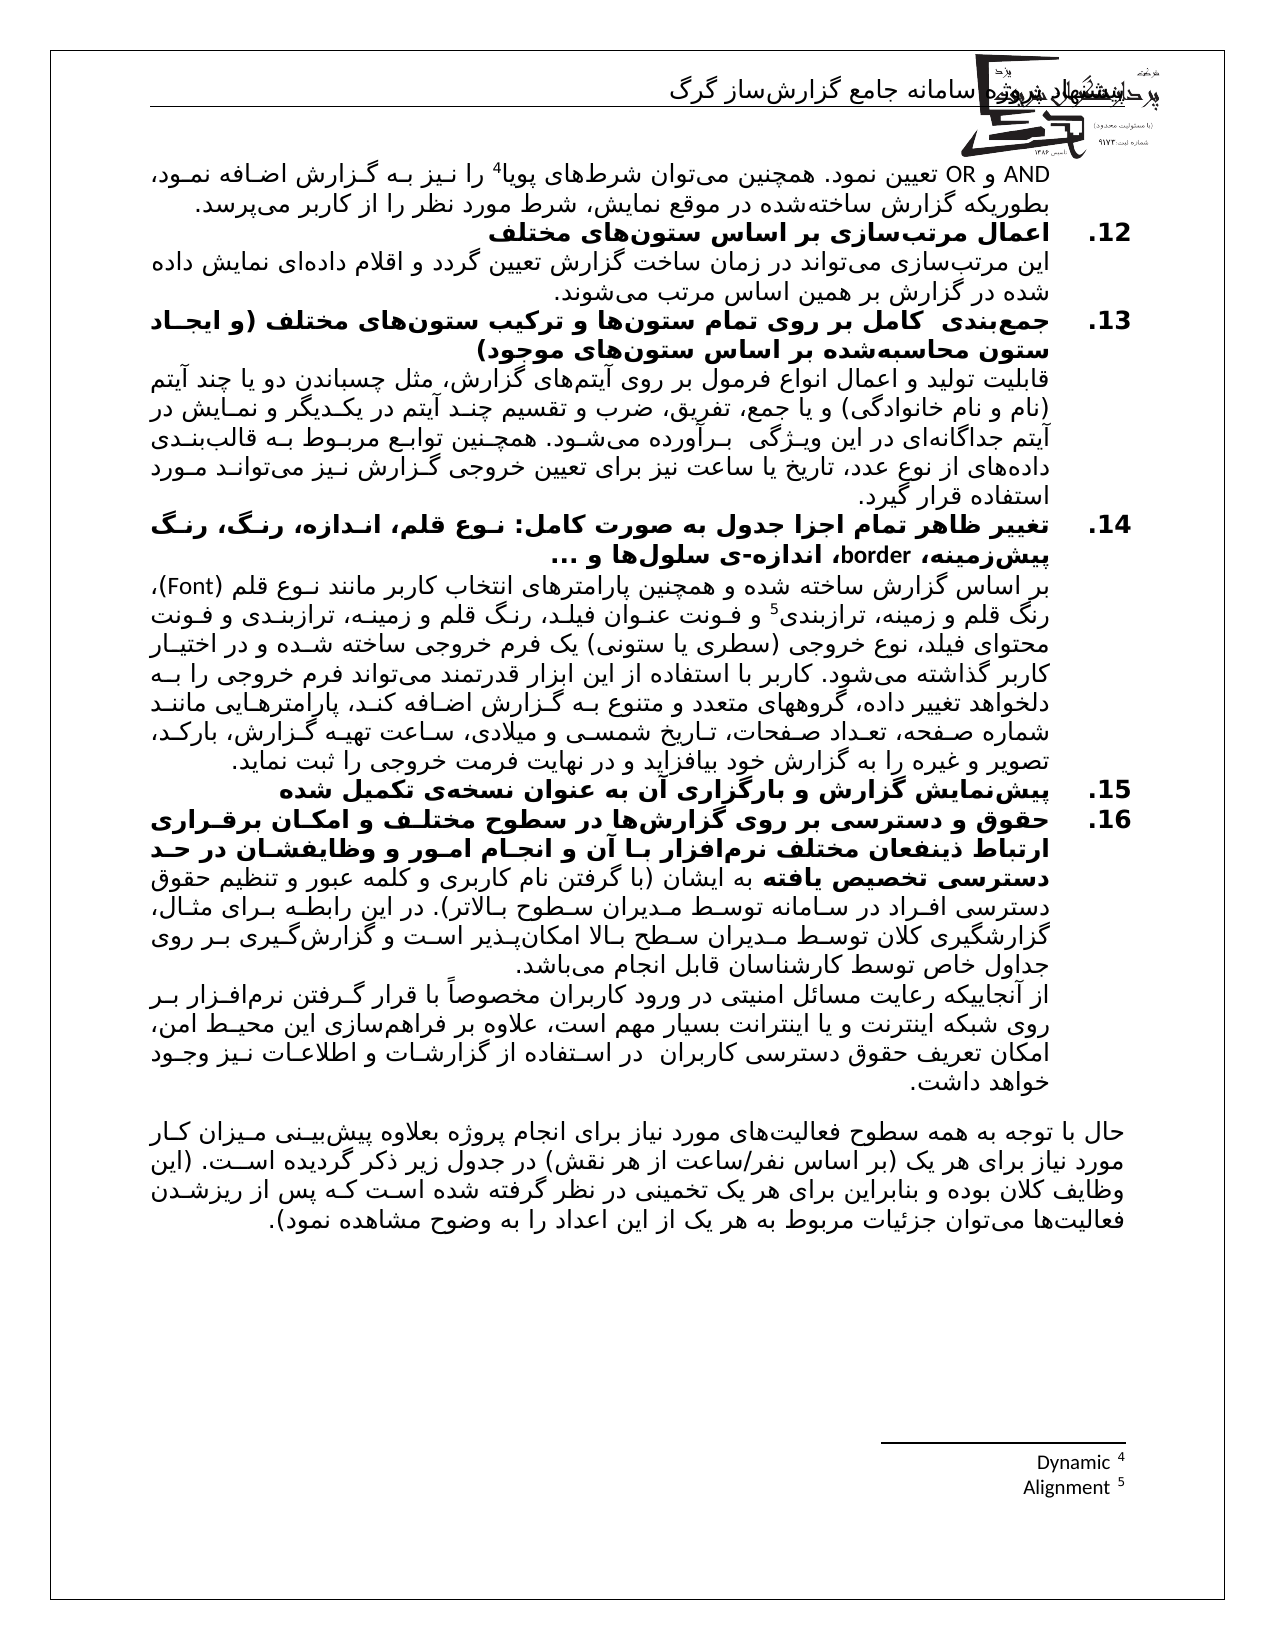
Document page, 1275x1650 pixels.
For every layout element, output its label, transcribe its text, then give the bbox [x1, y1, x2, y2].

list تغییر ظاهر تمام اجزا جدول به صورت کامل: نوع قلم، اندازه، رنگ، رنگ پیش‌زمینه، border، اندازه-ی سلول‌ها و ... [150, 510, 1087, 570]
list بر اساس گزارش ساخته ‌شده و همچنین پارامترهای انتخاب کاربر مانند نوع قلم (Font)، رنگ قلم و زمینه، ترازبندی و فونت عنوان فیلد، رنگ قلم و زمینه، ترازبندی و فونت محتوای فیلد، نوع خروجی (سطری یا ستونی) یک فرم خروجی ساخته شده و در اختیار کاربر گذاشته می‌شود. کاربر با استفاده از این ابزار قدرتمند می‌تواند فرم خروجی را به دلخواهد تغییر داده، گروههای متعدد و متنوع به گزارش اضافه کند، پارامترهایی مانند شماره صفحه، تعداد صفحات، تاریخ شمسی و میلادی، ساعت تهیه گزارش، بارکد، تصویر و غیره را به گزارش خود بیافزاید و در نهایت فرمت خروجی را ثبت نماید. [150, 570, 1050, 775]
list قابلیت تولید و اعمال انواع فرمول بر روی آیتم‌های گزارش، مثل چسباندن دو یا چند آیتم (نام و نام خانوادگی) و یا جمع، تفریق، ضرب و تقسیم چند آیتم در یکدیگر و نمایش در آیتم جداگانه‌ای در این ویژگی برآورده می‌شود. همچنین توابع مربوط به قالب‌بندی داده‌های از نوع عدد، تاریخ یا ساعت نیز برای تعیین خروجی گزارش نیز می‌تواند مورد استفاده قرار گیرد. [150, 364, 1050, 510]
list این مرتب‌سازی می‌تواند در زمان ساخت گزارش تعیین گردد و اقلام داده‌ای نمایش داده شده در گزارش بر همین اساس مرتب می‌شوند. [150, 248, 1050, 306]
list حقوق و دسترسی بر روی گزارش‌ها در سطوح مختلف و امکان برقراری ارتباط ذینفعان مختلف نرم‌افزار با آن و انجام امور و وظایفشان در حد دسترسی تخصیص یافته به ایشان (با گرفتن نام کاربری و کلمه عبور و تنظیم حقوق دسترسی افراد در سامانه توسط مدیران سطوح بالاتر). در این رابطه برای مثال، گزارشگیری کلان توسط مدیران سطح بالا امکان‌پذیر است و گزارش‌گیری بر روی جداول خاص توسط کارشناسان قابل انجام می‌باشد. [150, 805, 1087, 980]
text حال با توجه به همه سطوح فعالیت‌های مورد نیاز برای انجام پروژه بعلاوه پیش‌بینی میزان کار مورد نیاز برای هر یک (بر اساس نفر/ساعت از هر نقش) در جدول زیر ذکر گردیده است. (این وظایف کلان بوده و بنابراین برای هر یک تخمینی در نظر گرفته شده است که پس از ریزشدن فعالیت‌ها می‌توان جزئیات مربوط به هر یک از این اعداد را به وضوح مشاهده نمود). [150, 1117, 1125, 1234]
list جمع‌بندی کامل بر روی تمام ستون‌ها و ترکیب ستون‌های مختلف (و ایجاد ستون محاسبه‌شده بر اساس ستون‌های موجود) [150, 306, 1087, 364]
list از آنجاییکه رعایت مسائل امنیتی در ورود کاربران مخصوصاً با قرار گرفتن نرم‌افزار بر روی شبکه‌ اینترنت و یا اینترانت بسیار مهم است، علاوه بر فراهم‌سازی این محیط امن، امکان تعریف حقوق دسترسی کاربران در استفاده از گزارشات و اطلاعات نیز وجود خواهد داشت. [150, 980, 1050, 1096]
list پیش‌نمایش گزارش و بارگزاری آن به عنوان نسخه‌ی تکمیل شده [150, 775, 1087, 805]
list اعمال مرتب‌سازی بر اساس ستون‌های مختلف [150, 218, 1087, 248]
picture [961, 54, 1160, 159]
